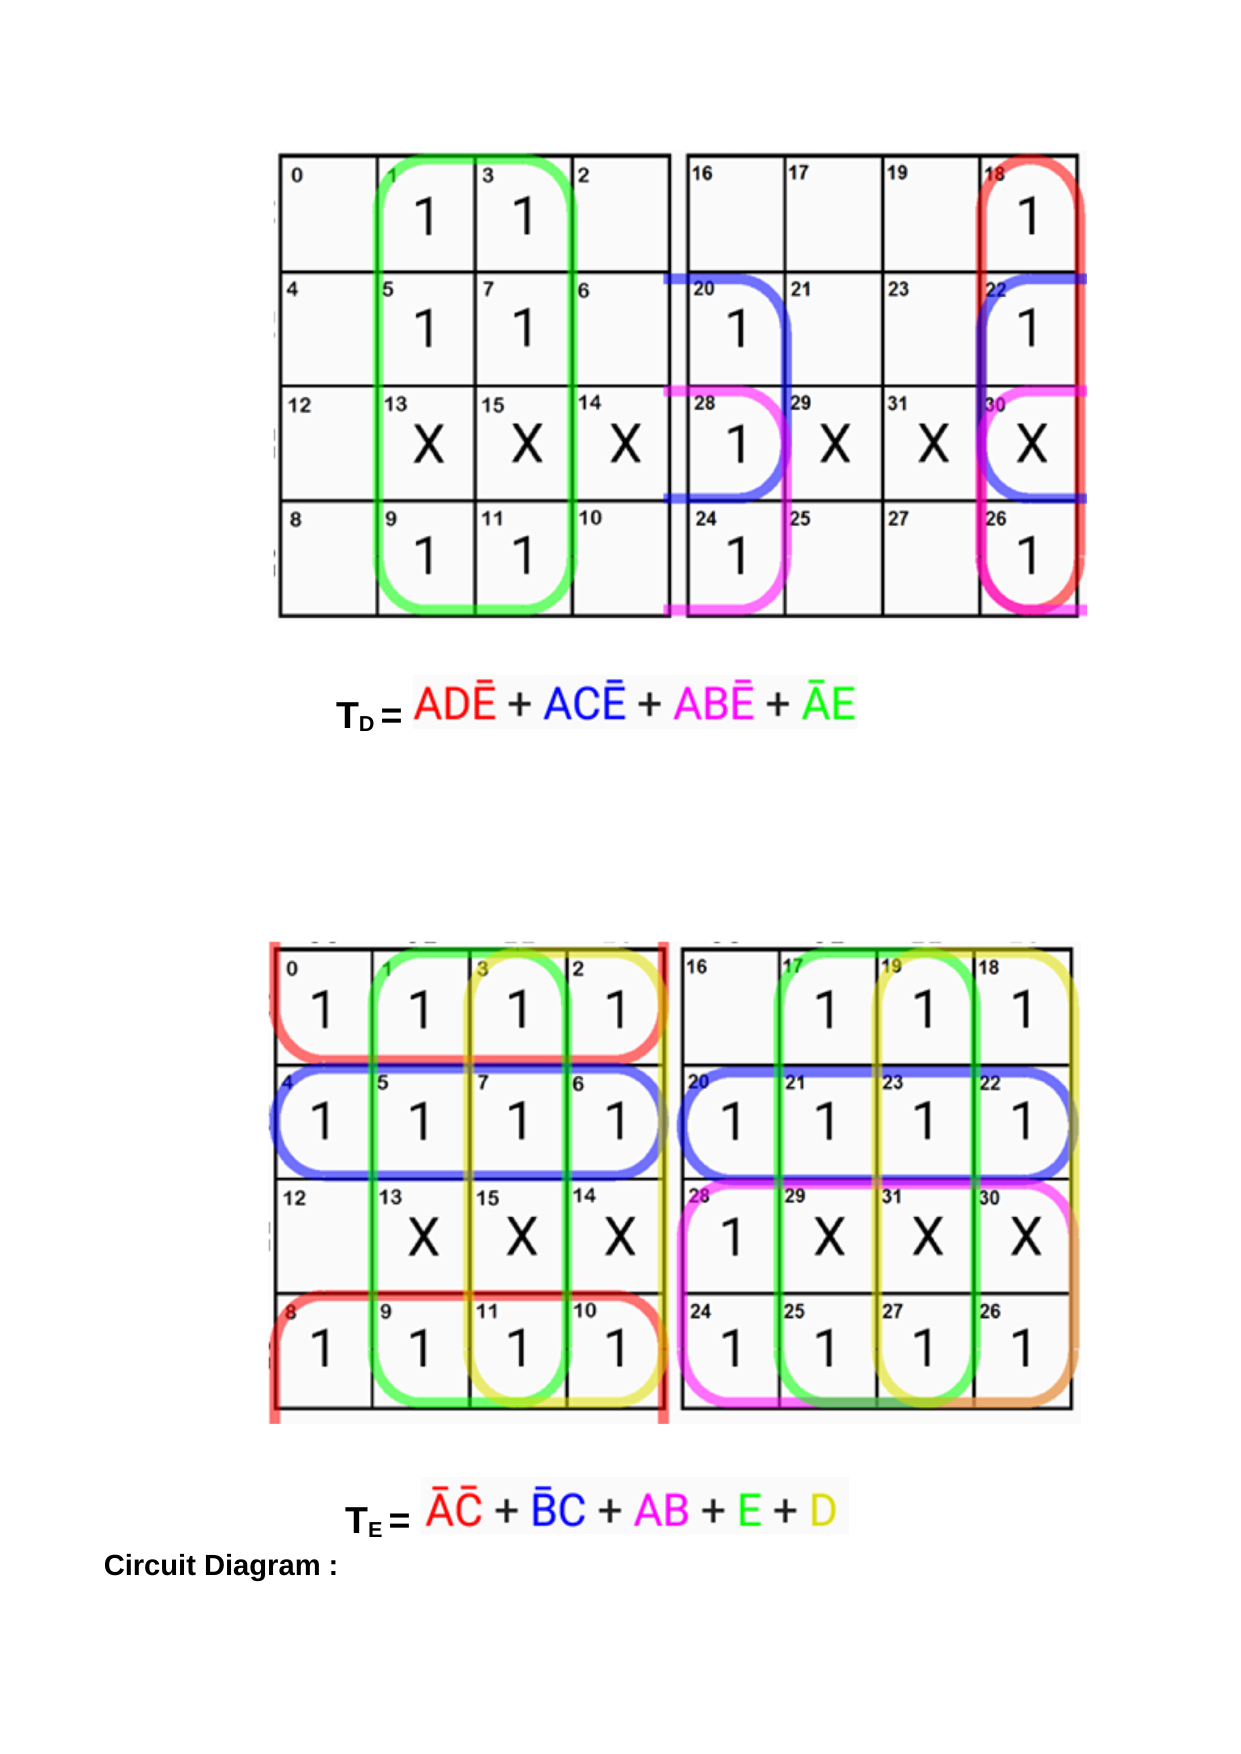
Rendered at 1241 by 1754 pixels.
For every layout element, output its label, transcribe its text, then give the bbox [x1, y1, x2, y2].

text Circuit Diagram : [103, 1548, 1090, 1582]
picture [270, 943, 1081, 1423]
picture [412, 675, 858, 729]
picture [275, 151, 1087, 622]
picture [420, 1477, 849, 1534]
